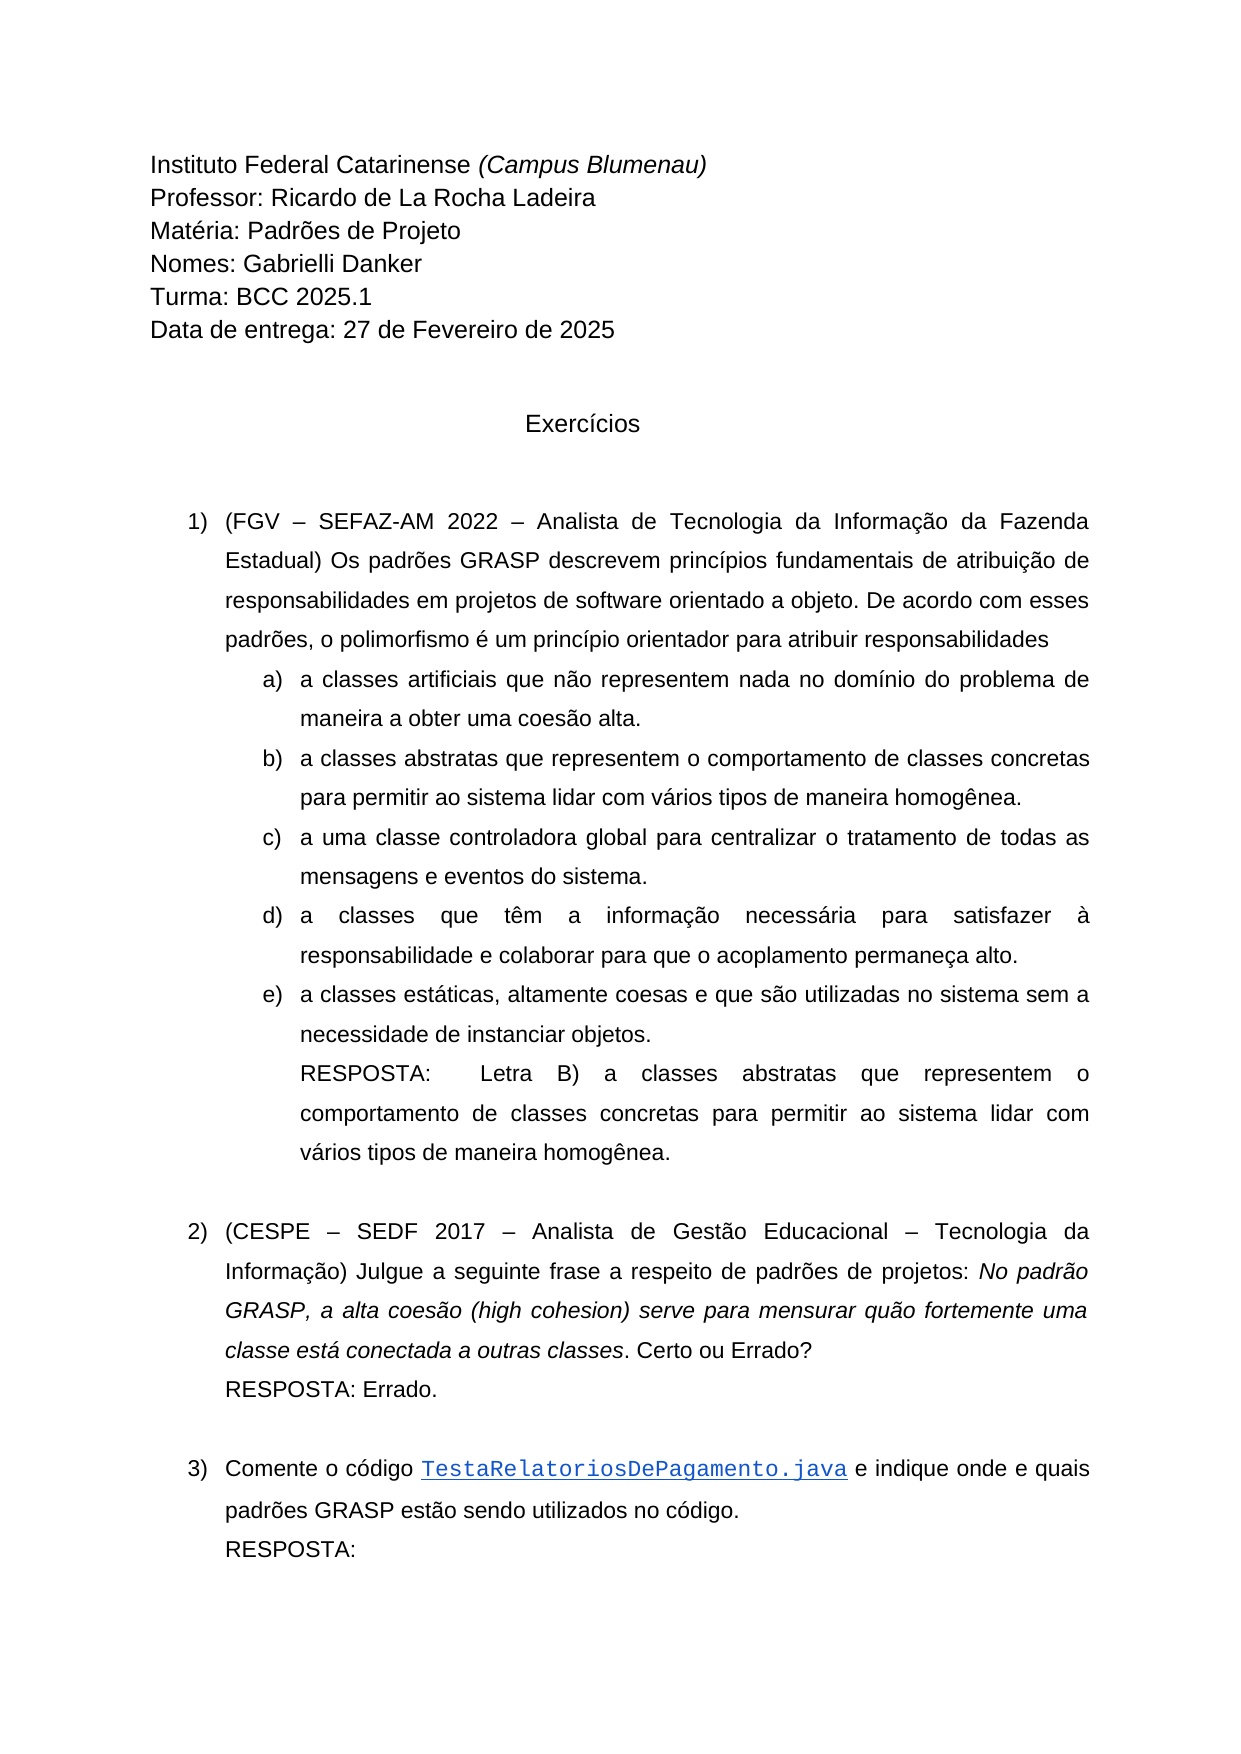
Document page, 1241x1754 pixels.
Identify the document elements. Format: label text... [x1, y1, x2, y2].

text Nomes: Gabrielli Danker [150, 249, 1090, 278]
list a classes estáticas, altamente coesas e que são utilizadas no sistema sem a necessidade de instanciar objetos. [262, 981, 1090, 1047]
text Instituto Federal Catarinense (Campus Blumenau) [150, 150, 1090, 179]
list (CESPE – SEDF 2017 – Analista de Gestão Educacional – Tecnologia da Informação) Julgue a seguinte frase a respeito de padrões de projetos: No padrão GRASP, a alta coesão (high cohesion) serve para mensurar quão fortemente uma classe está conectada a outras classes. Certo ou Errado? [187, 1218, 1090, 1363]
text Turma: BCC 2025.1 [150, 282, 1090, 311]
list a classes abstratas que representem o comportamento de classes concretas para permitir ao sistema lidar com vários tipos de maneira homogênea. [262, 744, 1090, 810]
list a classes artificiais que não representem nada no domínio do problema de maneira a obter uma coesão alta. [262, 666, 1090, 731]
text Matéria: Padrões de Projeto [150, 216, 1090, 245]
text Professor: Ricardo de La Rocha Ladeira [150, 183, 1090, 212]
text RESPOSTA: Errado. [225, 1376, 1090, 1402]
list a uma classe controladora global para centralizar o tratamento de todas as mensagens e eventos do sistema. [262, 823, 1090, 889]
text RESPOSTA: Letra B) a classes abstratas que representem o comportamento de classes concretas para permitir ao sistema lidar com vários tipos de maneira homogênea. [300, 1060, 1090, 1166]
text Data de entrega: 27 de Fevereiro de 2025 [150, 315, 1090, 344]
text Exercícios [150, 408, 1090, 437]
list a classes que têm a informação necessária para satisfazer à responsabilidade e colaborar para que o acoplamento permaneça alto. [262, 902, 1090, 968]
list Comente o código TestaRelatoriosDePagamento.java e indique onde e quais padrões GRASP estão sendo utilizados no código. [187, 1455, 1090, 1523]
text RESPOSTA: [225, 1536, 1090, 1562]
list (FGV – SEFAZ-AM 2022 – Analista de Tecnologia da Informação da Fazenda Estadual) Os padrões GRASP descrevem princípios fundamentais de atribuição de responsabilidades em projetos de software orientado a objeto. De acordo com esses padrões, o polimorfismo é um princípio orientador para atribuir responsabilidades [187, 508, 1090, 652]
